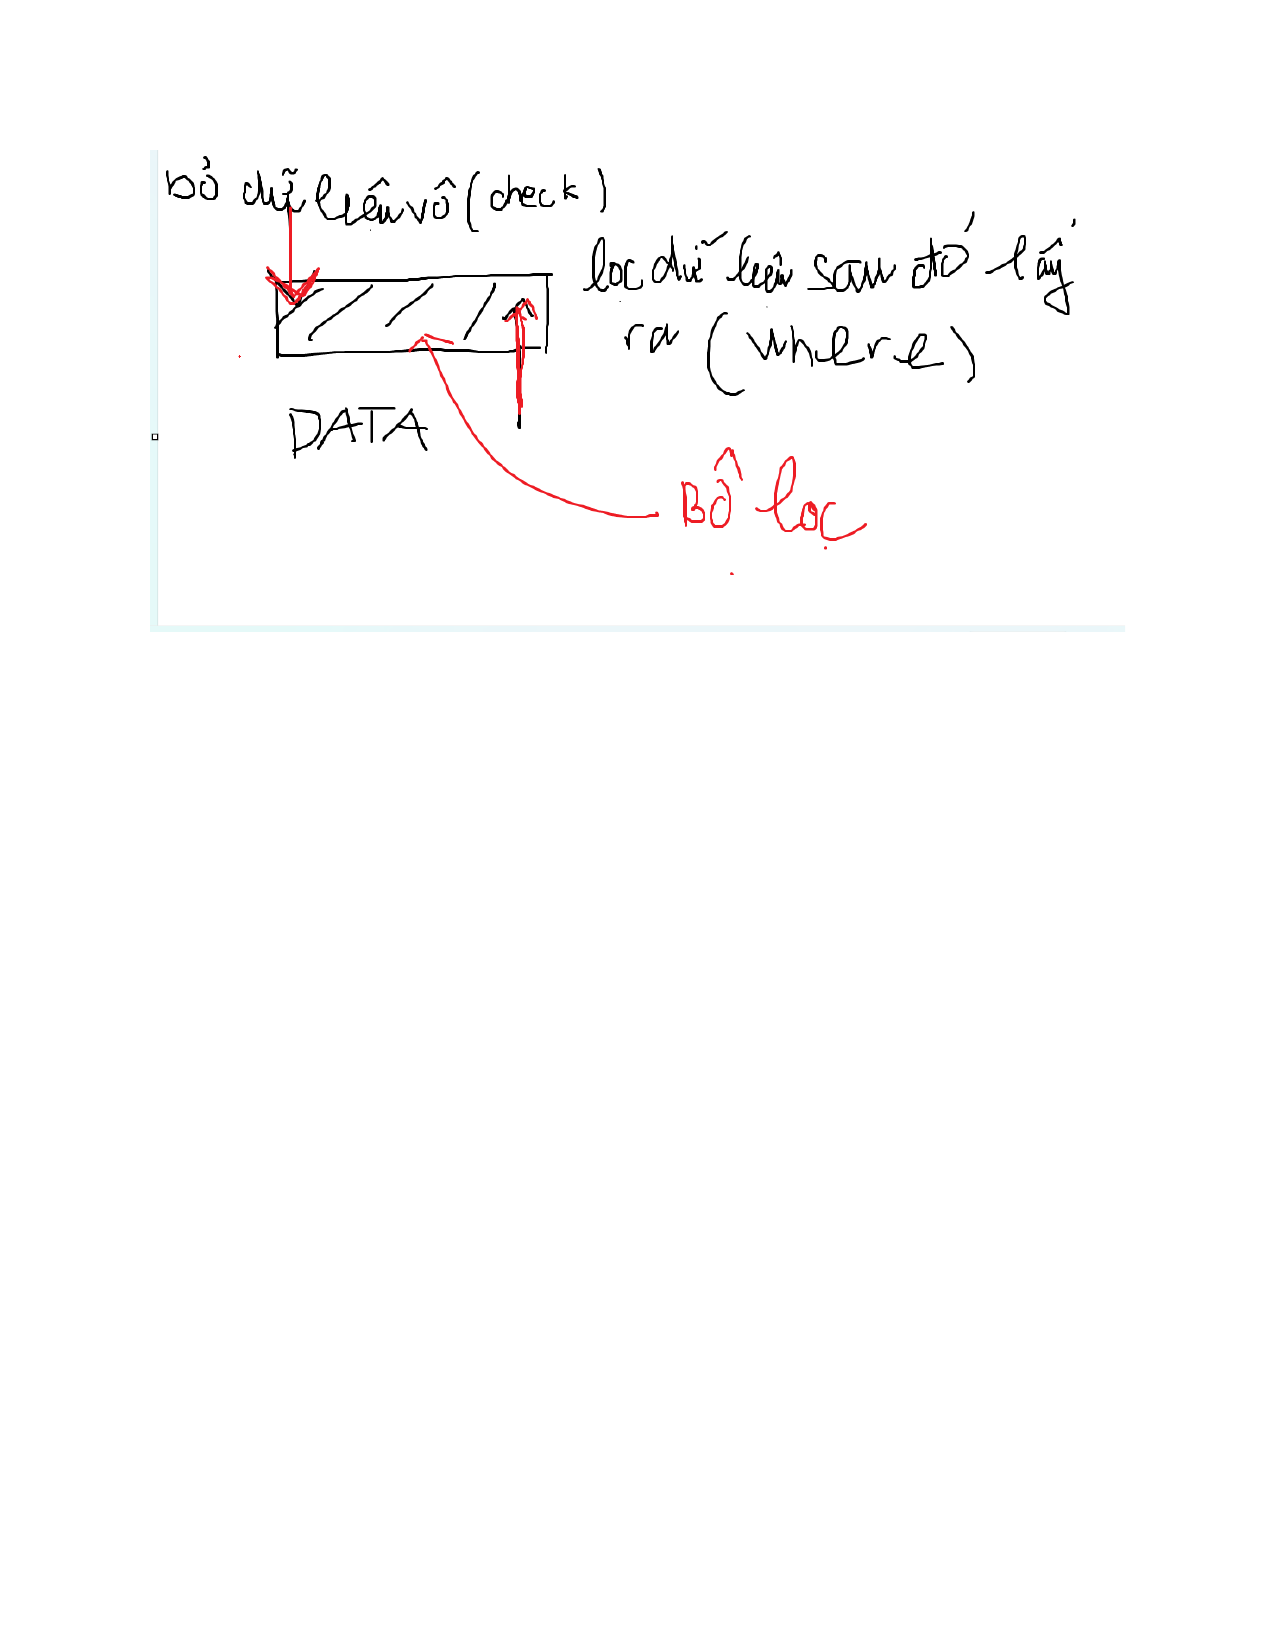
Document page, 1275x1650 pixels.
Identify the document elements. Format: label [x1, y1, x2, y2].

picture [150, 150, 1125, 632]
